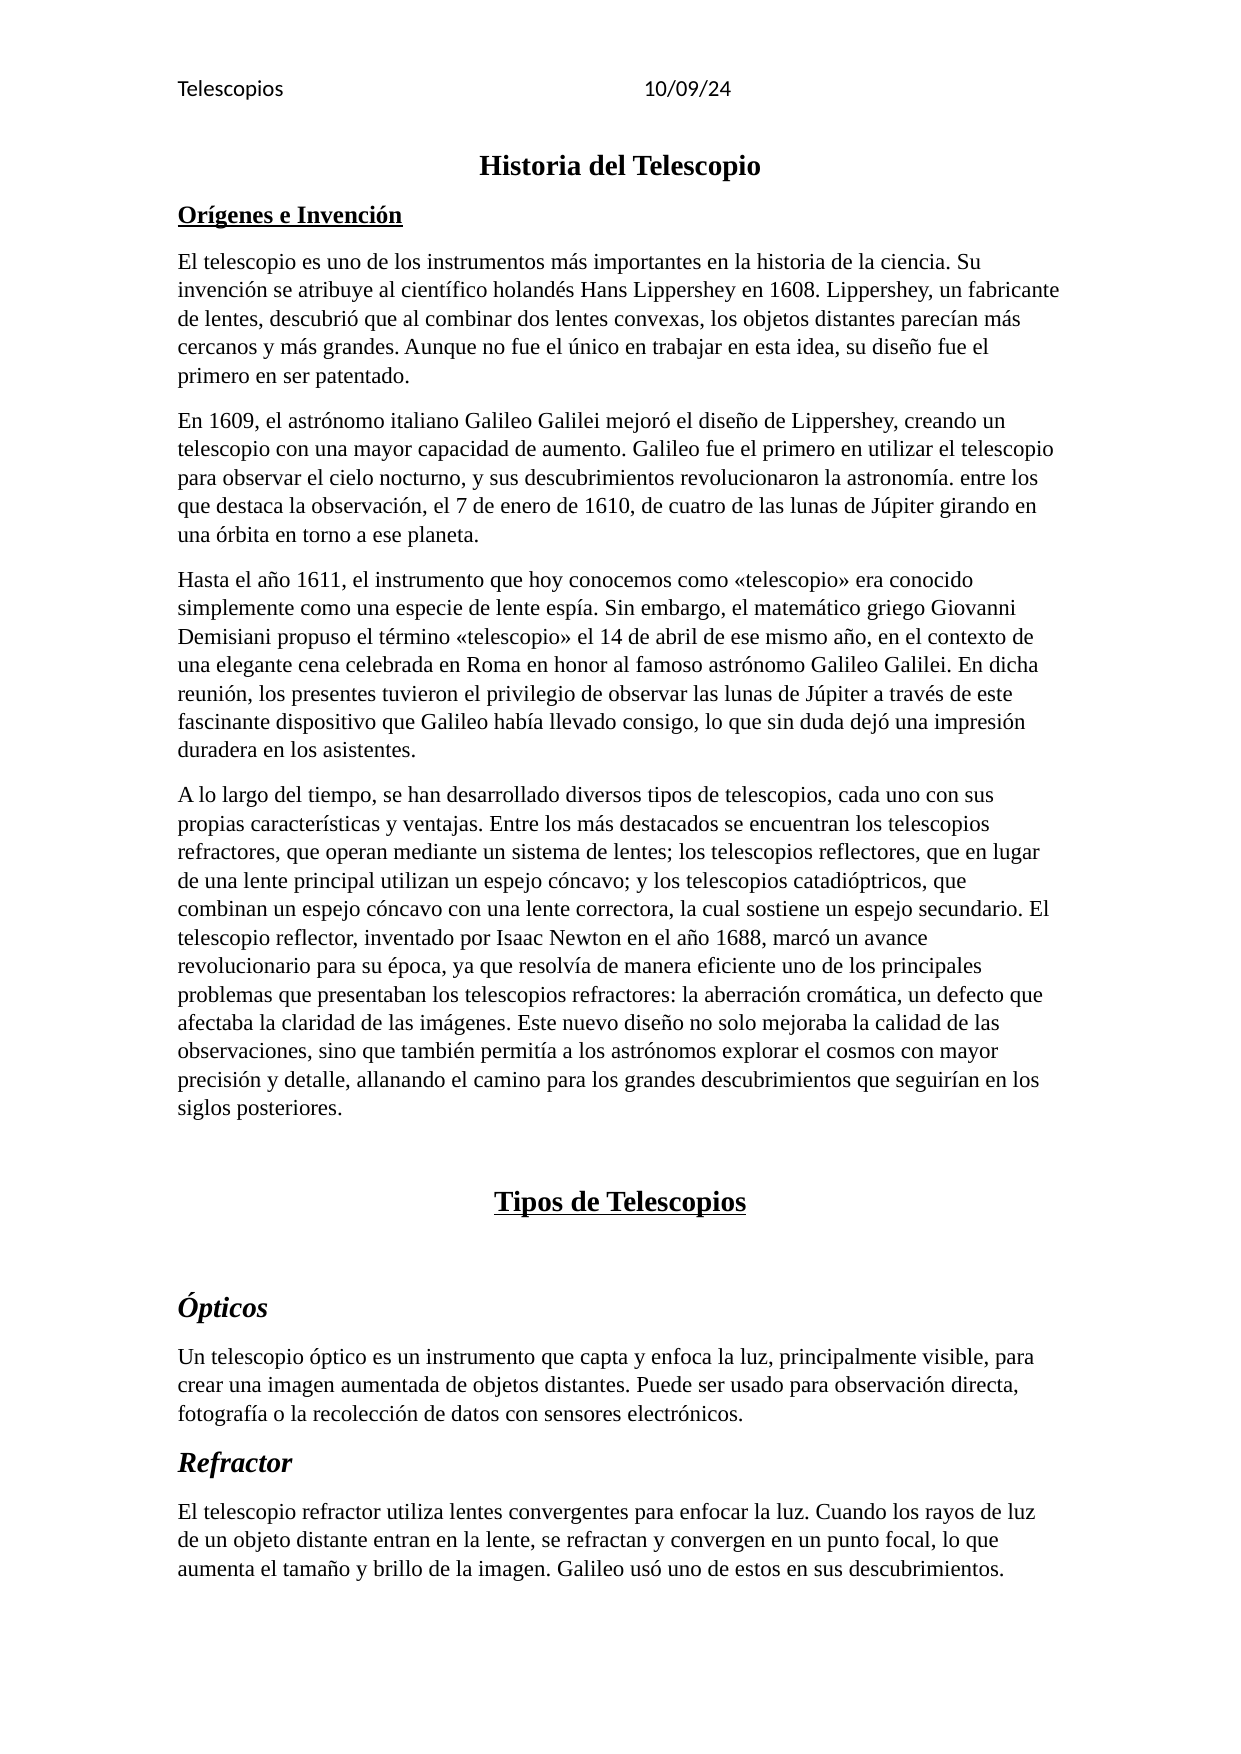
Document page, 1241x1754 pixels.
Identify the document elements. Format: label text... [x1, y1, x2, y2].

text Orígenes e Invención [177, 200, 1063, 229]
text Historia del Telescopio [177, 148, 1063, 181]
text El telescopio refractor utiliza lentes convergentes para enfocar la luz. Cuando los rayos de luz de un objeto distante entran en la lente, se refractan y convergen en un punto focal, lo que aumenta el tamaño y brillo de la imagen. Galileo usó uno de estos en sus descubrimientos. [177, 1498, 1063, 1581]
text El telescopio es uno de los instrumentos más importantes en la historia de la ciencia. Su invención se atribuye al científico holandés Hans Lippershey en 1608. Lippershey, un fabricante de lentes, descubrió que al combinar dos lentes convexas, los objetos distantes parecían más cercanos y más grandes. Aunque no fue el único en trabajar en esta idea, su diseño fue el primero en ser patentado. [177, 248, 1063, 388]
text Refractor [177, 1445, 1063, 1478]
text A lo largo del tiempo, se han desarrollado diversos tipos de telescopios, cada uno con sus propias características y ventajas. Entre los más destacados se encuentran los telescopios refractores, que operan mediante un sistema de lentes; los telescopios reflectores, que en lugar de una lente principal utilizan un espejo cóncavo; y los telescopios catadióptricos, que combinan un espejo cóncavo con una lente correctora, la cual sostiene un espejo secundario. El telescopio reflector, inventado por Isaac Newton en el año 1688, marcó un avance revolucionario para su época, ya que resolvía de manera eficiente uno de los principales problemas que presentaban los telescopios refractores: la aberración cromática, un defecto que afectaba la claridad de las imágenes. Este nuevo diseño no solo mejoraba la calidad de las observaciones, sino que también permitía a los astrónomos explorar el cosmos con mayor precisión y detalle, allanando el camino para los grandes descubrimientos que seguirían en los siglos posteriores. [177, 782, 1063, 1121]
text Un telescopio óptico es un instrumento que capta y enfoca la luz, principalmente visible, para crear una imagen aumentada de objetos distantes. Puede ser usado para observación directa, fotografía o la recolección de datos con sensores electrónicos. [177, 1343, 1063, 1426]
text En 1609, el astrónomo italiano Galileo Galilei mejoró el diseño de Lippershey, creando un telescopio con una mayor capacidad de aumento. Galileo fue el primero en utilizar el telescopio para observar el cielo nocturno, y sus descubrimientos revolucionaron la astronomía. entre los que destaca la observación, el 7 de enero de 1610, de cuatro de las lunas de Júpiter girando en una órbita en torno a ese planeta. [177, 407, 1063, 547]
text Hasta el año 1611, el instrumento que hoy conocemos como «telescopio» era conocido simplemente como una especie de lente espía. Sin embargo, el matemático griego Giovanni Demisiani propuso el término «telescopio» el 14 de abril de ese mismo año, en el contexto de una elegante cena celebrada en Roma en honor al famoso astrónomo Galileo Galilei. En dicha reunión, los presentes tuvieron el privilegio de observar las lunas de Júpiter a través de este fascinante dispositivo que Galileo había llevado consigo, lo que sin duda dejó una impresión duradera en los asistentes. [177, 566, 1063, 763]
text Tipos de Telescopios [177, 1184, 1063, 1218]
text Ópticos [177, 1290, 1063, 1324]
